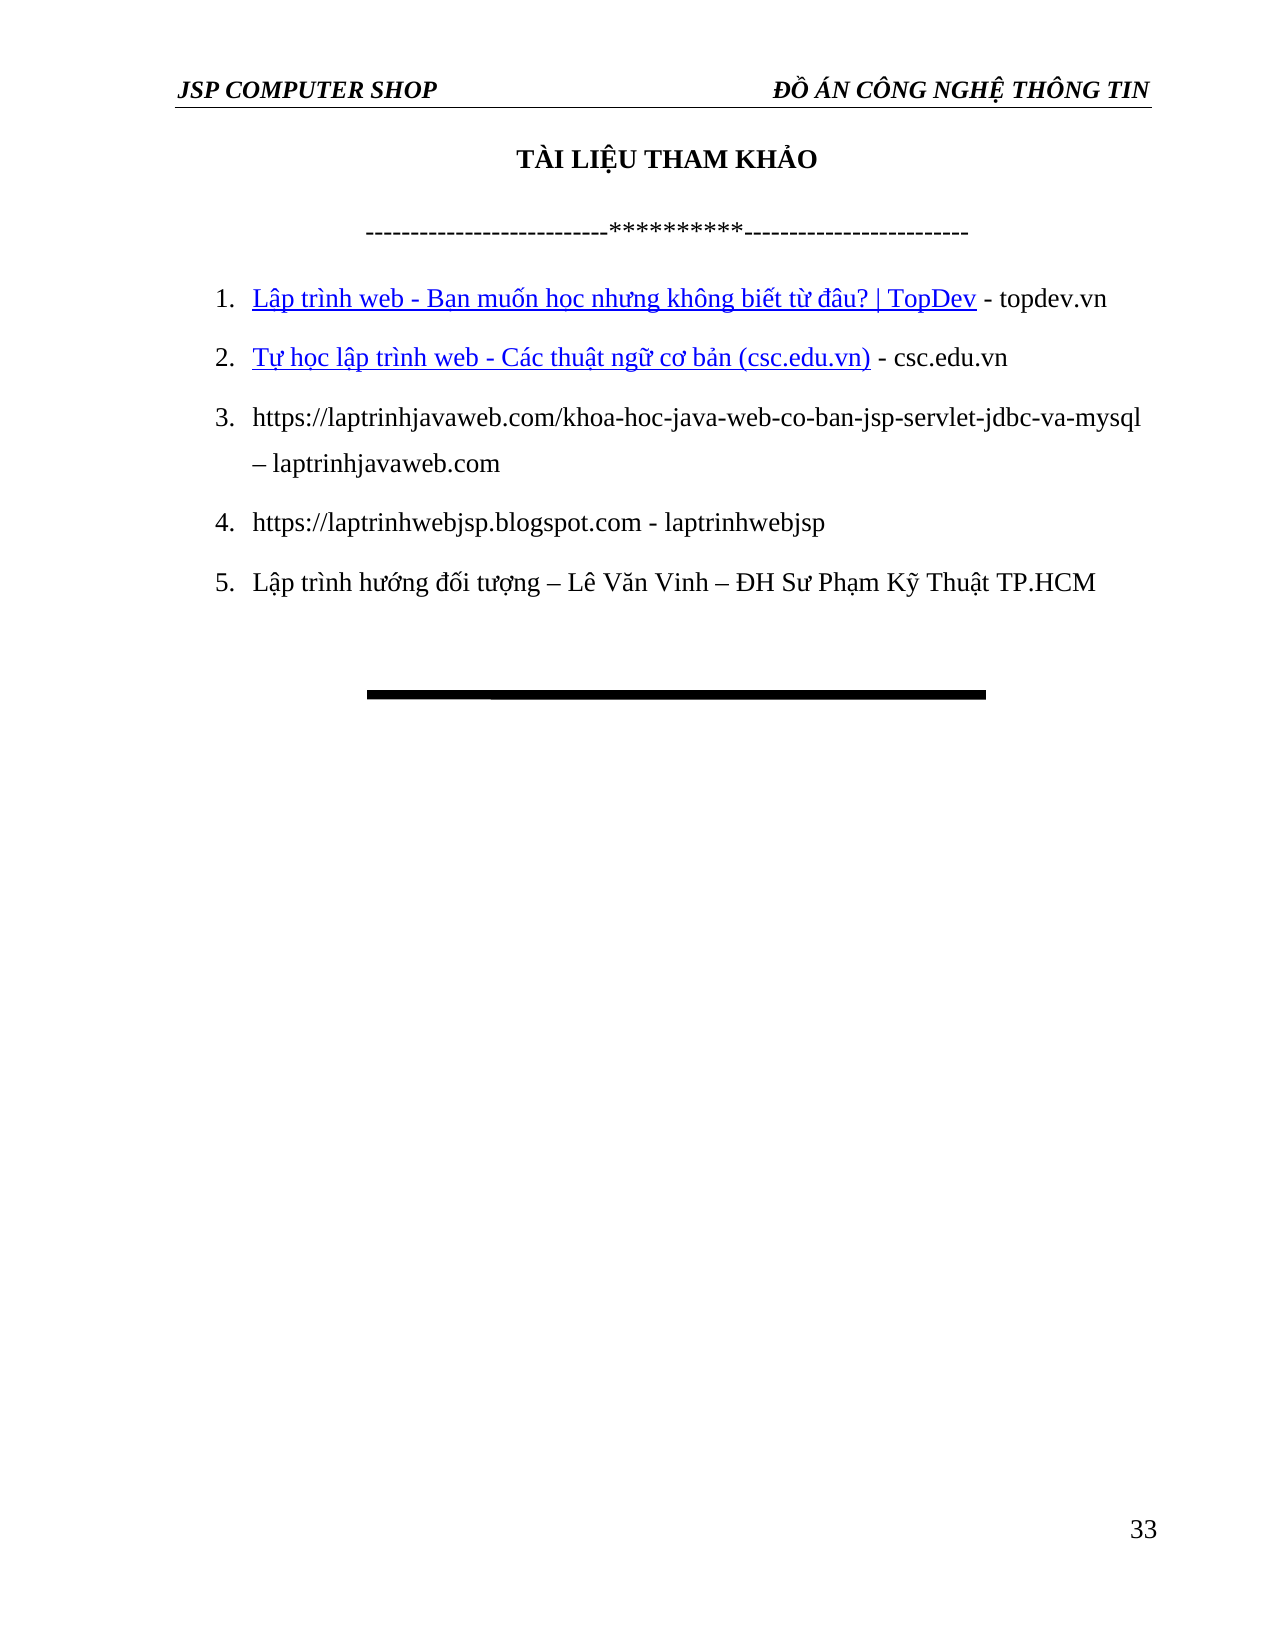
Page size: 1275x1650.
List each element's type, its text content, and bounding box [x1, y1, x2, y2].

list Lập trình web - Bạn muốn học nhưng không biết từ đâu? | TopDev - topdev.vn [215, 282, 1157, 313]
subtitle TÀI LIỆU THAM KHẢO [177, 143, 1157, 174]
text ---------------------------**********------------------------- [177, 215, 1157, 246]
list https://laptrinhjavaweb.com/khoa-hoc-java-web-co-ban-jsp-servlet-jdbc-va-mysql – laptrinhjavaweb.com [215, 401, 1157, 478]
list Tự học lập trình web - Các thuật ngữ cơ bản (csc.edu.vn) - csc.edu.vn [215, 341, 1157, 373]
list Lập trình hướng đối tượng – Lê Văn Vinh – ĐH Sư Phạm Kỹ Thuật TP.HCM [215, 566, 1157, 597]
list https://laptrinhwebjsp.blogspot.com - laptrinhwebjsp [215, 506, 1157, 538]
